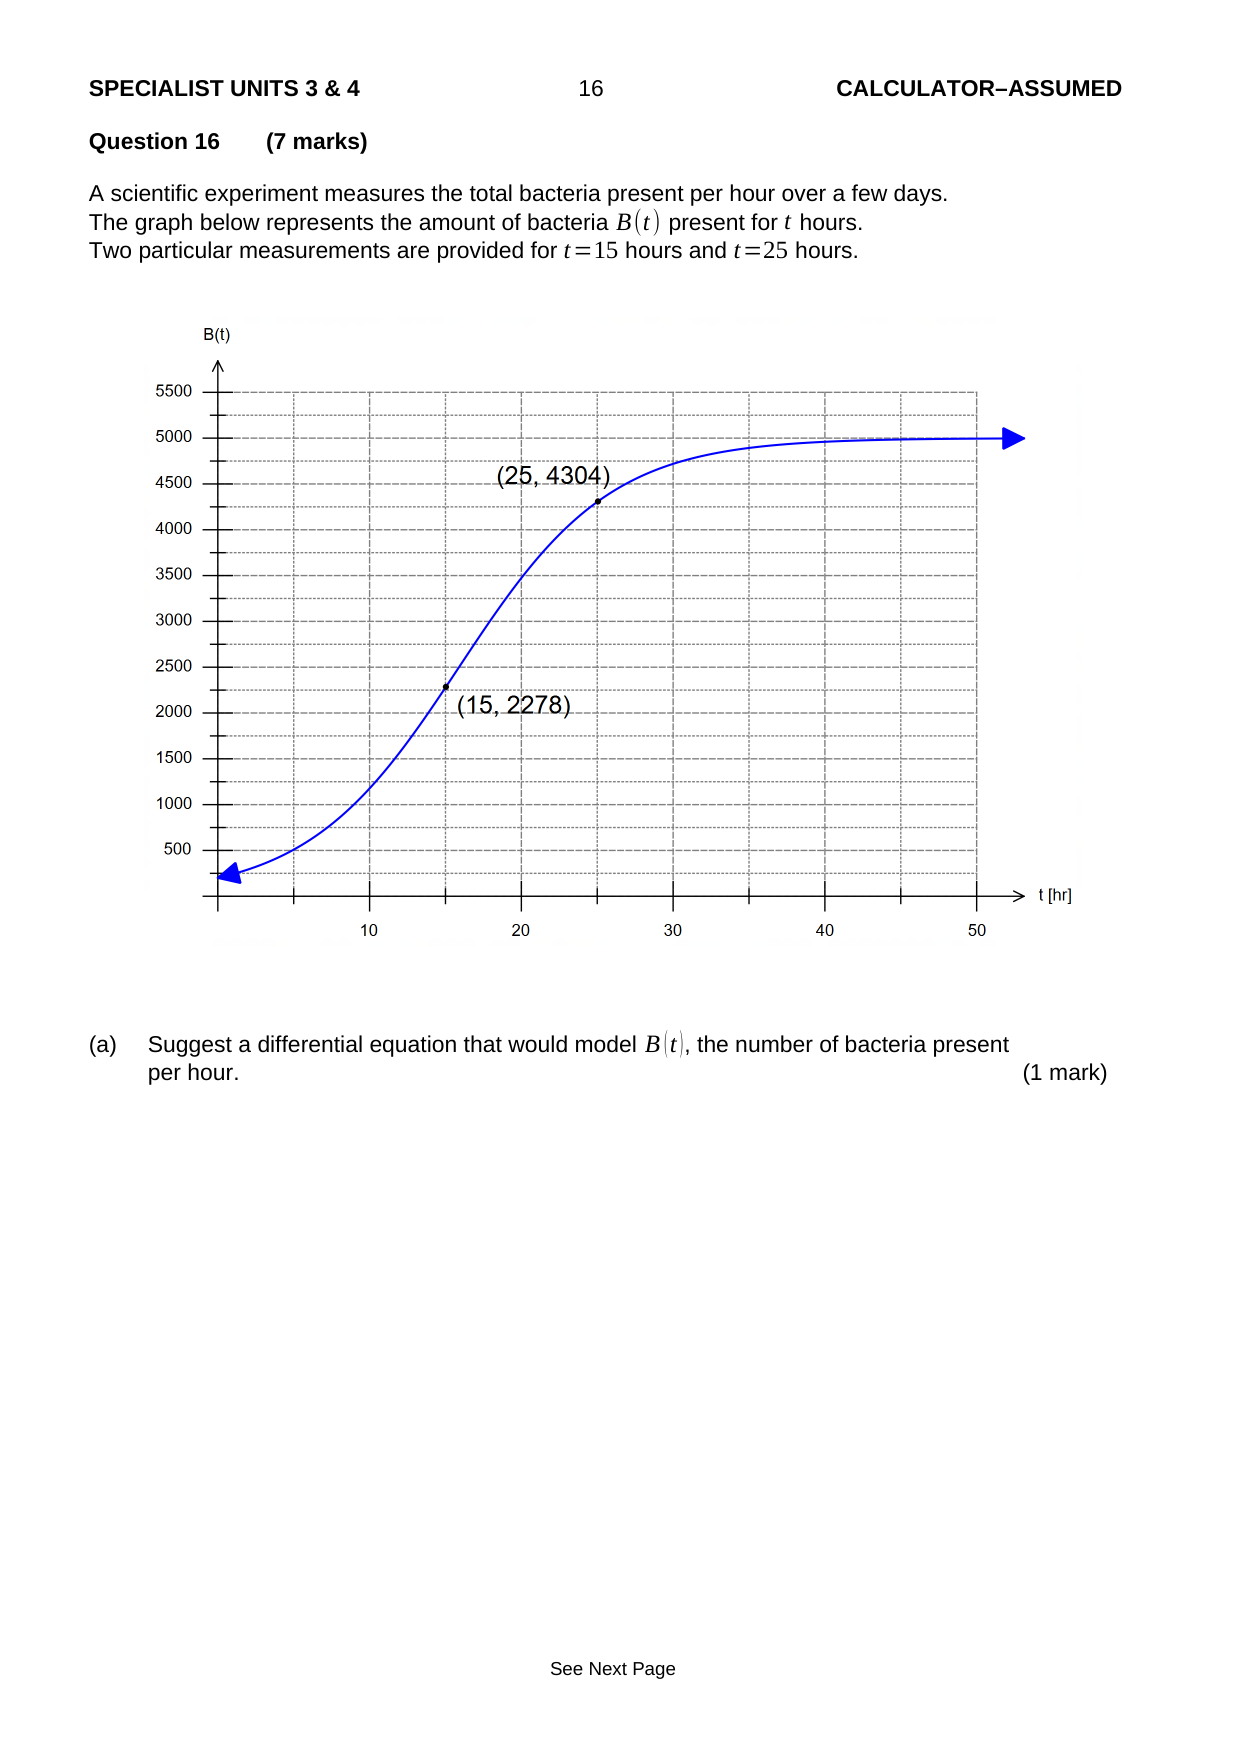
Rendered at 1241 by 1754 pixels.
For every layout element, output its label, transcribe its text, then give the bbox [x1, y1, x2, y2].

picture [144, 317, 1081, 946]
text The graph below represents the amount of bacteria present for hours. [89, 207, 1137, 237]
text Two particular measurements are provided for hours and hours. [89, 237, 1137, 264]
text Question 16 (7 marks) [89, 128, 1137, 154]
text (a) Suggest a differential equation that would model , the number of bacteria present [89, 1029, 1137, 1059]
text per hour. (1 mark) [89, 1059, 1137, 1086]
text A scientific experiment measures the total bacteria present per hour over a few days. [89, 180, 1137, 207]
